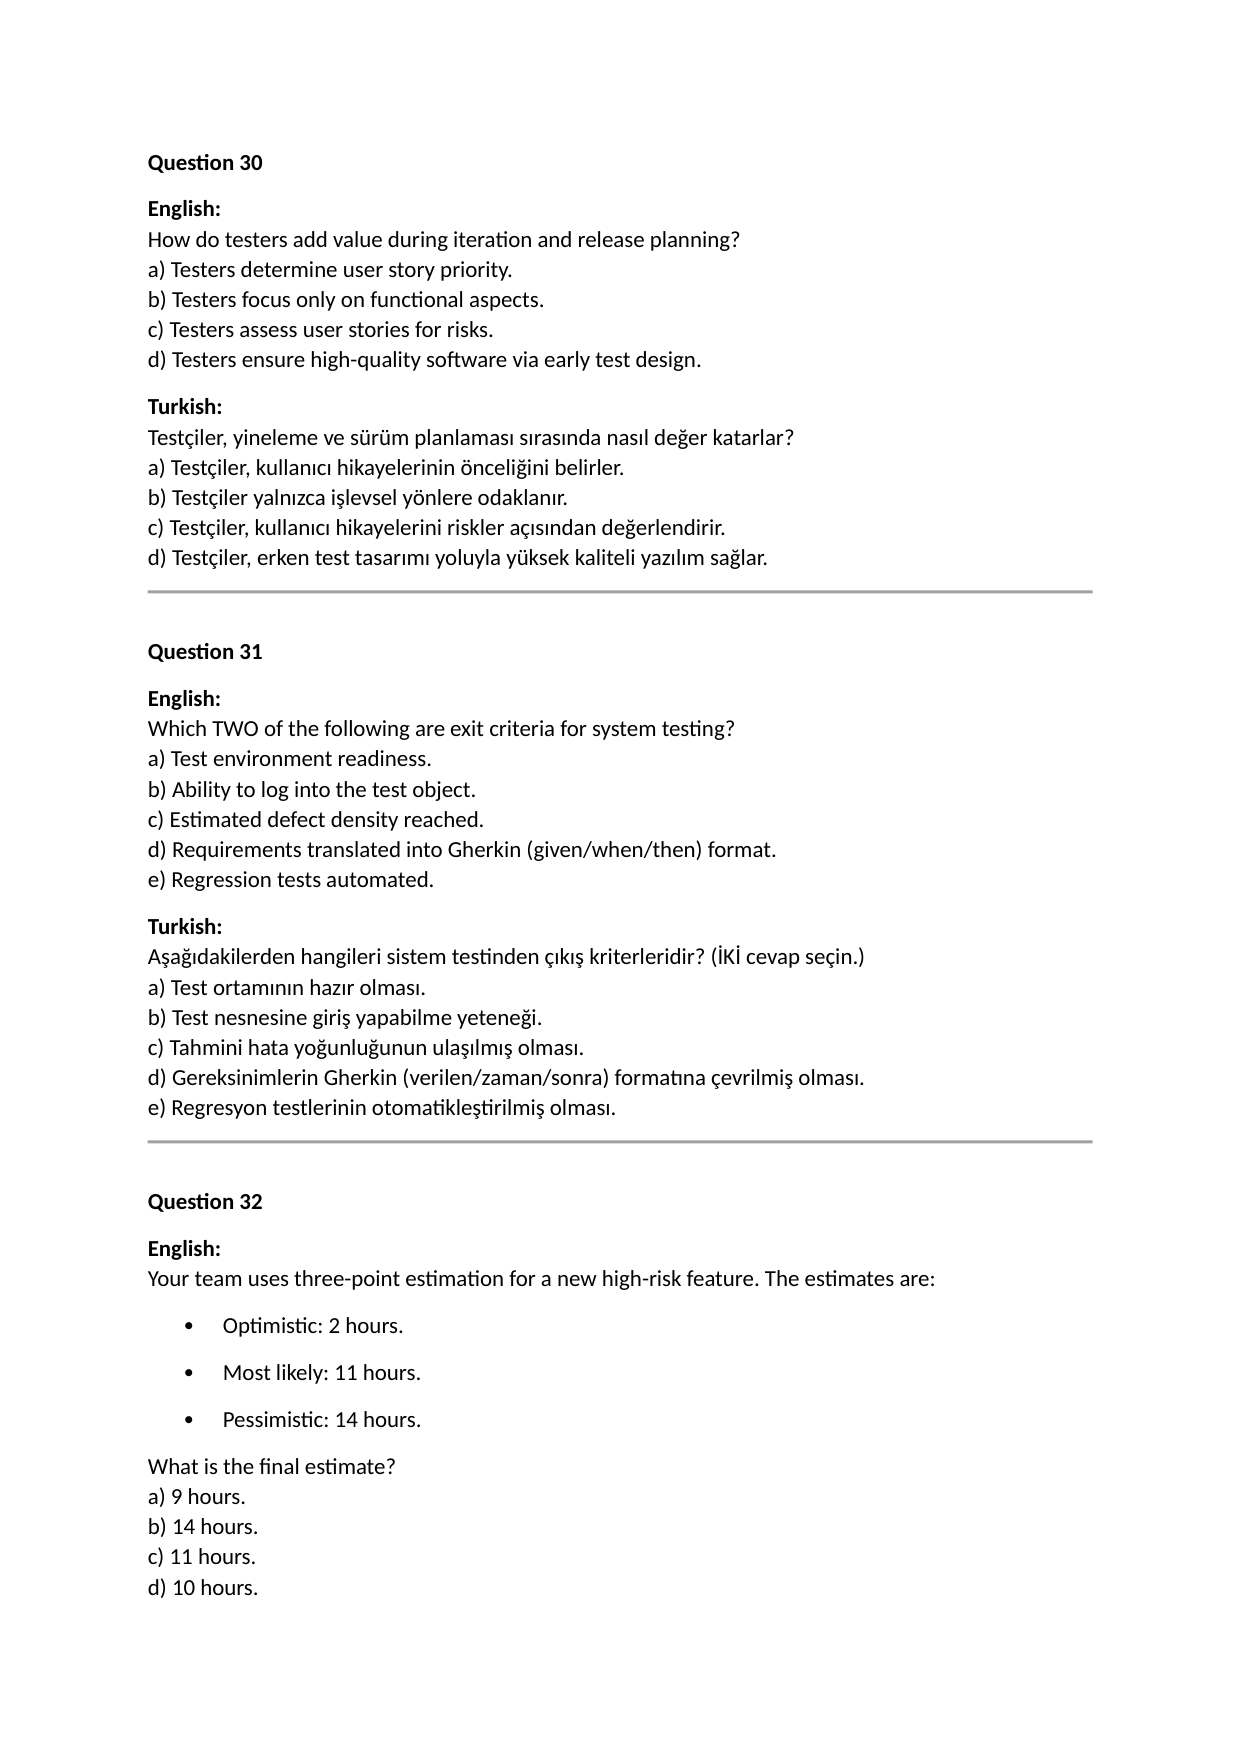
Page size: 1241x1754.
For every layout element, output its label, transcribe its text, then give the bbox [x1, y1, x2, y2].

text Turkish: Aşağıdakilerden hangileri sistem testinden çıkış kriterleridir? (İKİ cevap seçin.) a) Test ortamının hazır olması. b) Test nesnesine giriş yapabilme yeteneği. c) Tahmini hata yoğunluğunun ulaşılmış olması. d) Gereksinimlerin Gherkin (verilen/zaman/sonra) formatına çevrilmiş olması. e) Regresyon testlerinin otomatikleştirilmiş olması. [148, 912, 1093, 1121]
text Question 30 [148, 148, 1093, 176]
text What is the final estimate? a) 9 hours. b) 14 hours. c) 11 hours. d) 10 hours. [148, 1452, 1093, 1601]
list Pessimistic: 14 hours. [185, 1405, 1093, 1433]
text English: Your team uses three-point estimation for a new high-risk feature. The estimates are: [148, 1234, 1093, 1292]
text English: Which TWO of the following are exit criteria for system testing? a) Test environment readiness. b) Ability to log into the test object. c) Estimated defect density reached. d) Requirements translated into Gherkin (given/when/then) format. e) Regression tests automated. [148, 684, 1093, 893]
text Question 31 [148, 637, 1093, 665]
list Most likely: 11 hours. [185, 1358, 1093, 1386]
list Optimistic: 2 hours. [185, 1311, 1093, 1339]
text Turkish: Testçiler, yineleme ve sürüm planlaması sırasında nasıl değer katarlar? a) Testçiler, kullanıcı hikayelerinin önceliğini belirler. b) Testçiler yalnızca işlevsel yönlere odaklanır. c) Testçiler, kullanıcı hikayelerini riskler açısından değerlendirir. d) Testçiler, erken test tasarımı yoluyla yüksek kaliteli yazılım sağlar. [148, 392, 1093, 571]
text English: How do testers add value during iteration and release planning? a) Testers determine user story priority. b) Testers focus only on functional aspects. c) Testers assess user stories for risks. d) Testers ensure high-quality software via early test design. [148, 194, 1093, 373]
text Question 32 [148, 1187, 1093, 1215]
